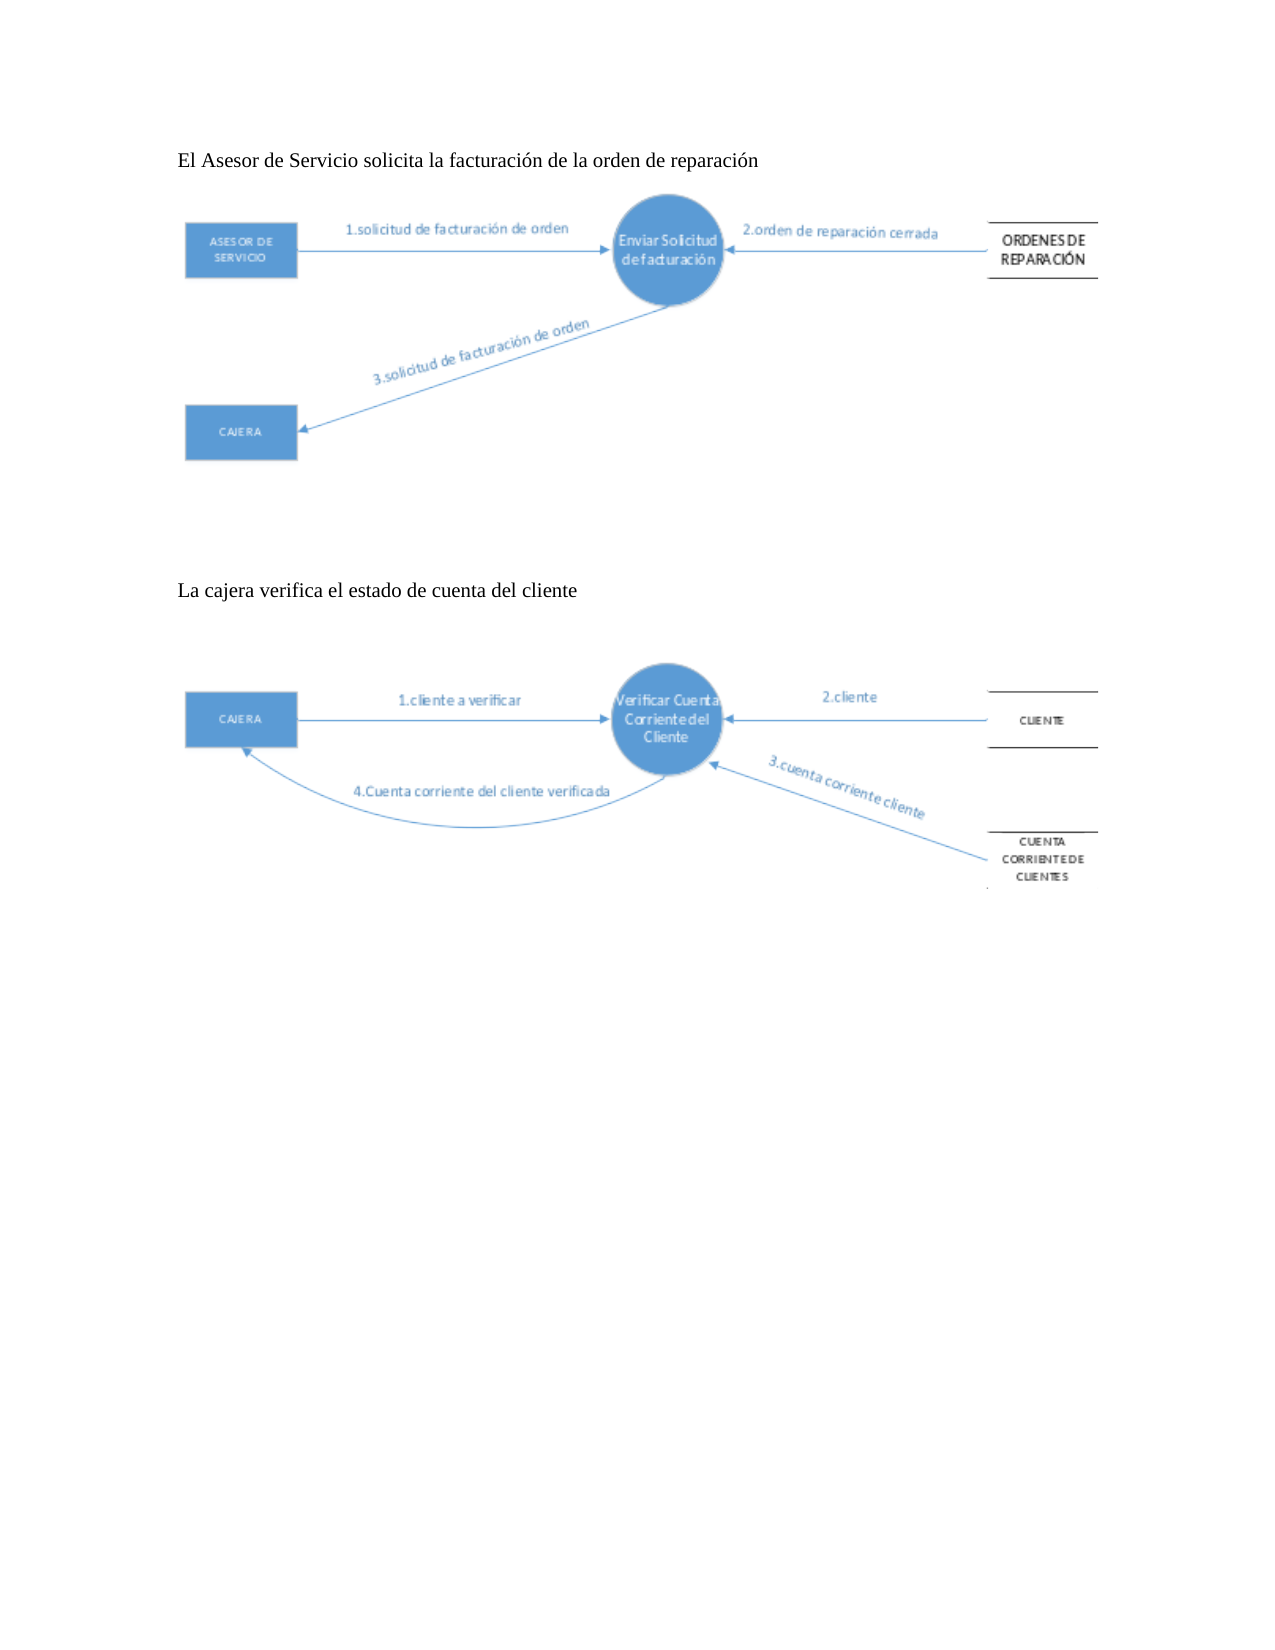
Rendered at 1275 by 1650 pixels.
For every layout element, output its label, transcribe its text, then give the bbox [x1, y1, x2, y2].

text La cajera verifica el estado de cuenta del cliente [177, 578, 1098, 602]
text El Asesor de Servicio solicita la facturación de la orden de reparación [177, 148, 1098, 172]
